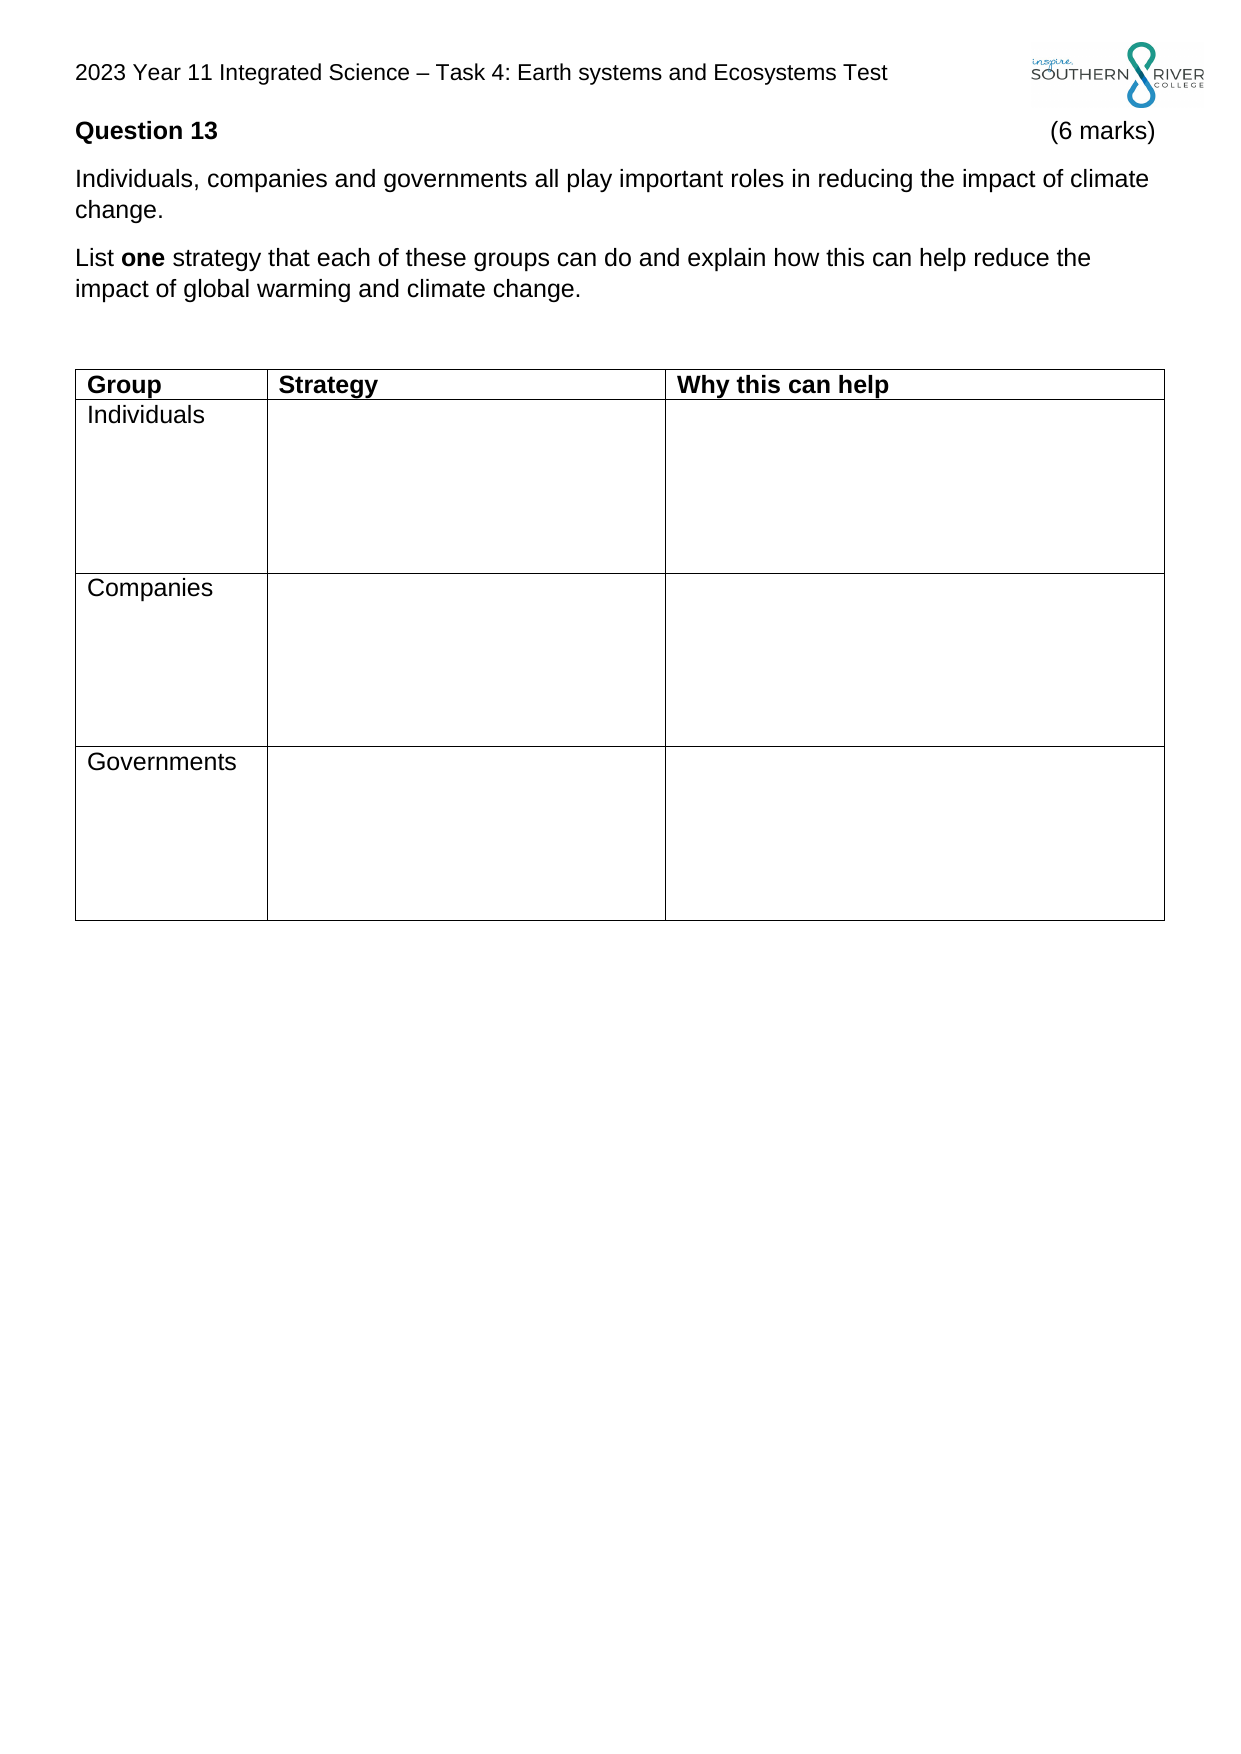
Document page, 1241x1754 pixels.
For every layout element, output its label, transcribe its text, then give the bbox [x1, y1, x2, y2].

table_cell [268, 574, 665, 746]
table_header Strategy [268, 370, 665, 399]
table_cell Individuals [76, 400, 267, 572]
table_cell [268, 747, 665, 919]
table_cell Governments [76, 747, 267, 919]
table_cell [666, 574, 1164, 746]
picture [1031, 42, 1204, 108]
table_cell [268, 400, 665, 572]
table_cell [666, 747, 1164, 919]
table_header Why this can help [666, 370, 1164, 399]
text List one strategy that each of these groups can do and explain how this can help reduce the impact of global warming and climate change. [75, 243, 1165, 302]
table_cell Companies [76, 574, 267, 746]
text Question 13 (6 marks) [75, 116, 1165, 145]
table_cell [666, 400, 1164, 572]
table_header Group [76, 370, 267, 399]
text Individuals, companies and governments all play important roles in reducing the impact of climate change. [75, 164, 1165, 224]
